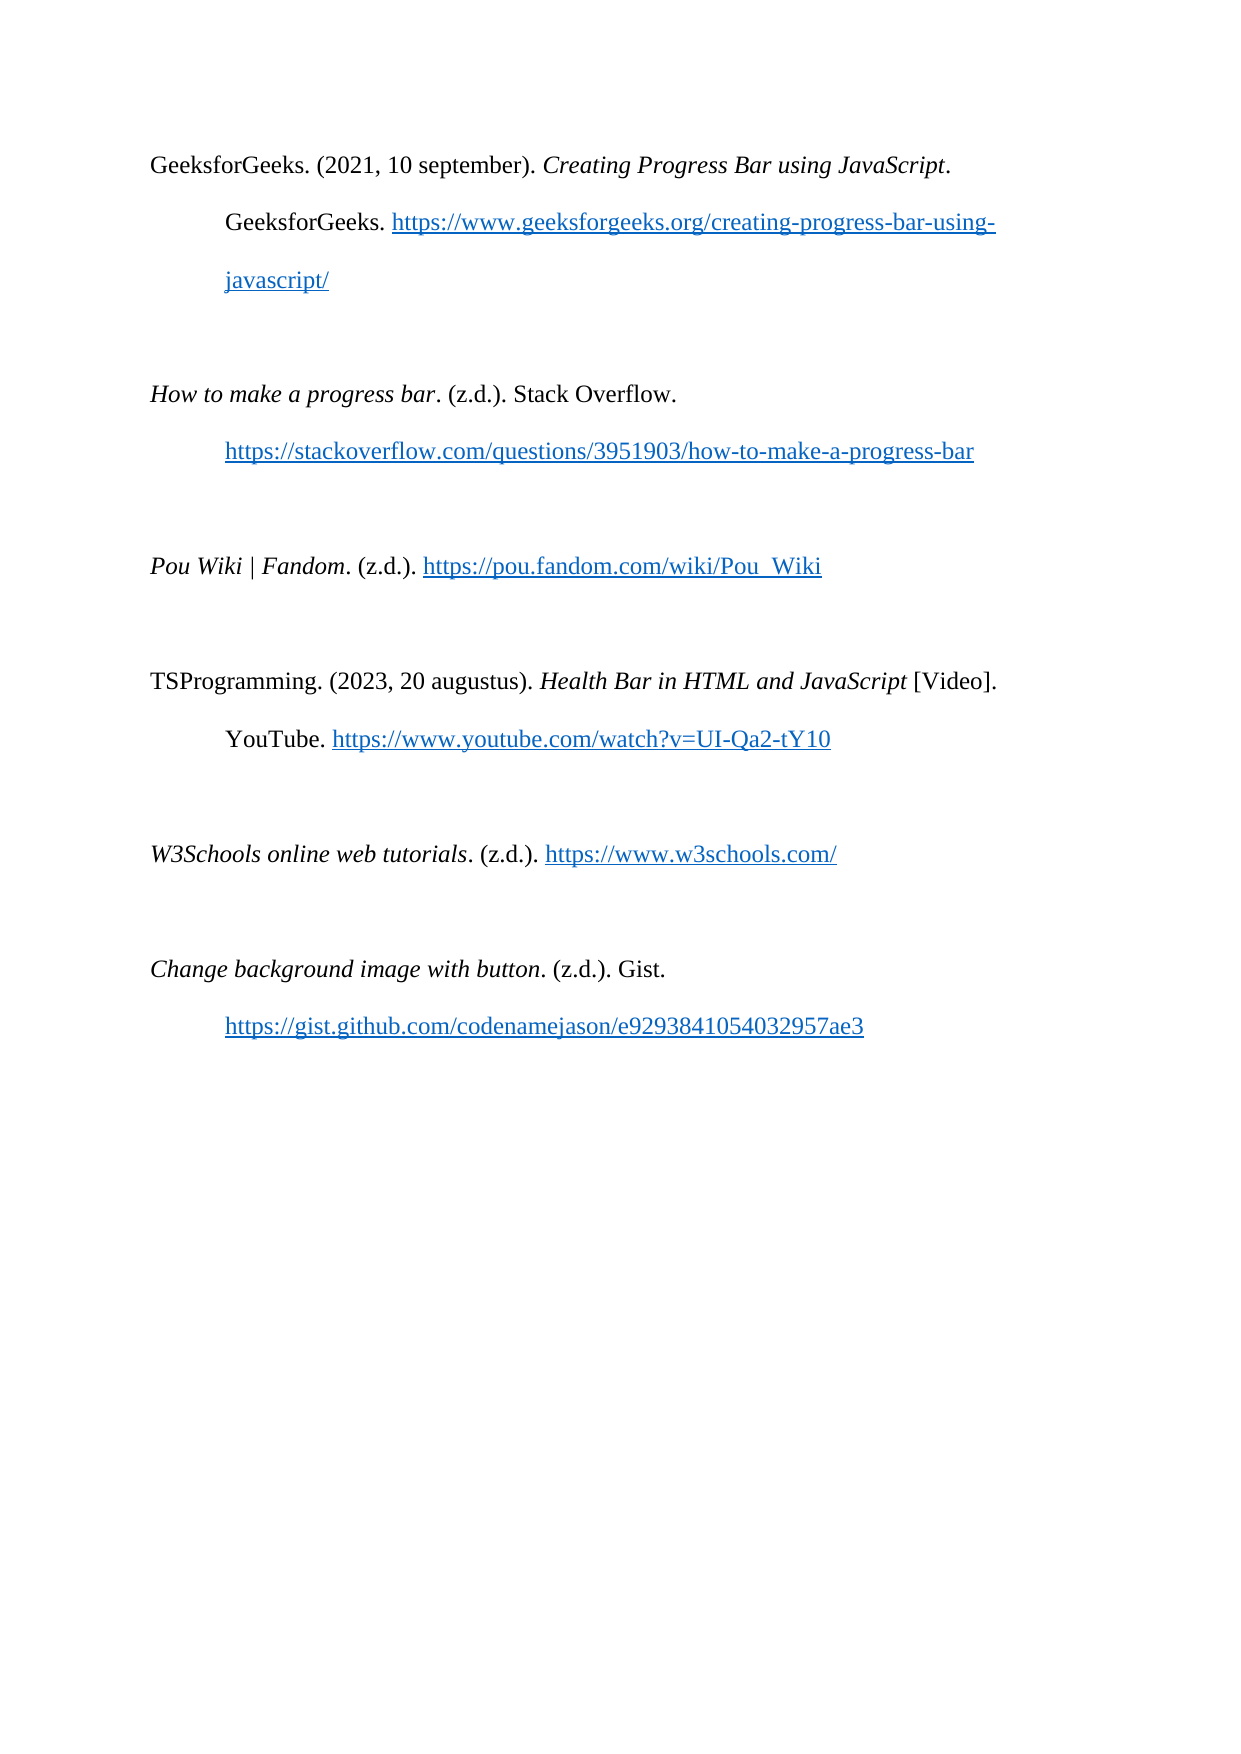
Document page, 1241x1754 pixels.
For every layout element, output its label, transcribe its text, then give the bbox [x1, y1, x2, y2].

text Change background image with button. (z.d.). Gist. https://gist.github.com/codenamejason/e9293841054032957ae3 [150, 954, 1090, 1040]
text TSProgramming. (2023, 20 augustus). Health Bar in HTML and JavaScript [Video]. YouTube. https://www.youtube.com/watch?v=UI-Qa2-tY10 [150, 666, 1090, 752]
text Pou Wiki | Fandom. (z.d.). https://pou.fandom.com/wiki/Pou_Wiki [150, 551, 1090, 580]
text W3Schools online web tutorials. (z.d.). https://www.w3schools.com/ [150, 839, 1090, 867]
text How to make a progress bar. (z.d.). Stack Overflow. https://stackoverflow.com/questions/3951903/how-to-make-a-progress-bar [150, 379, 1090, 465]
text GeeksforGeeks. (2021, 10 september). Creating Progress Bar using JavaScript. GeeksforGeeks. https://www.geeksforgeeks.org/creating-progress-bar-using-javascript/ [150, 150, 1090, 294]
